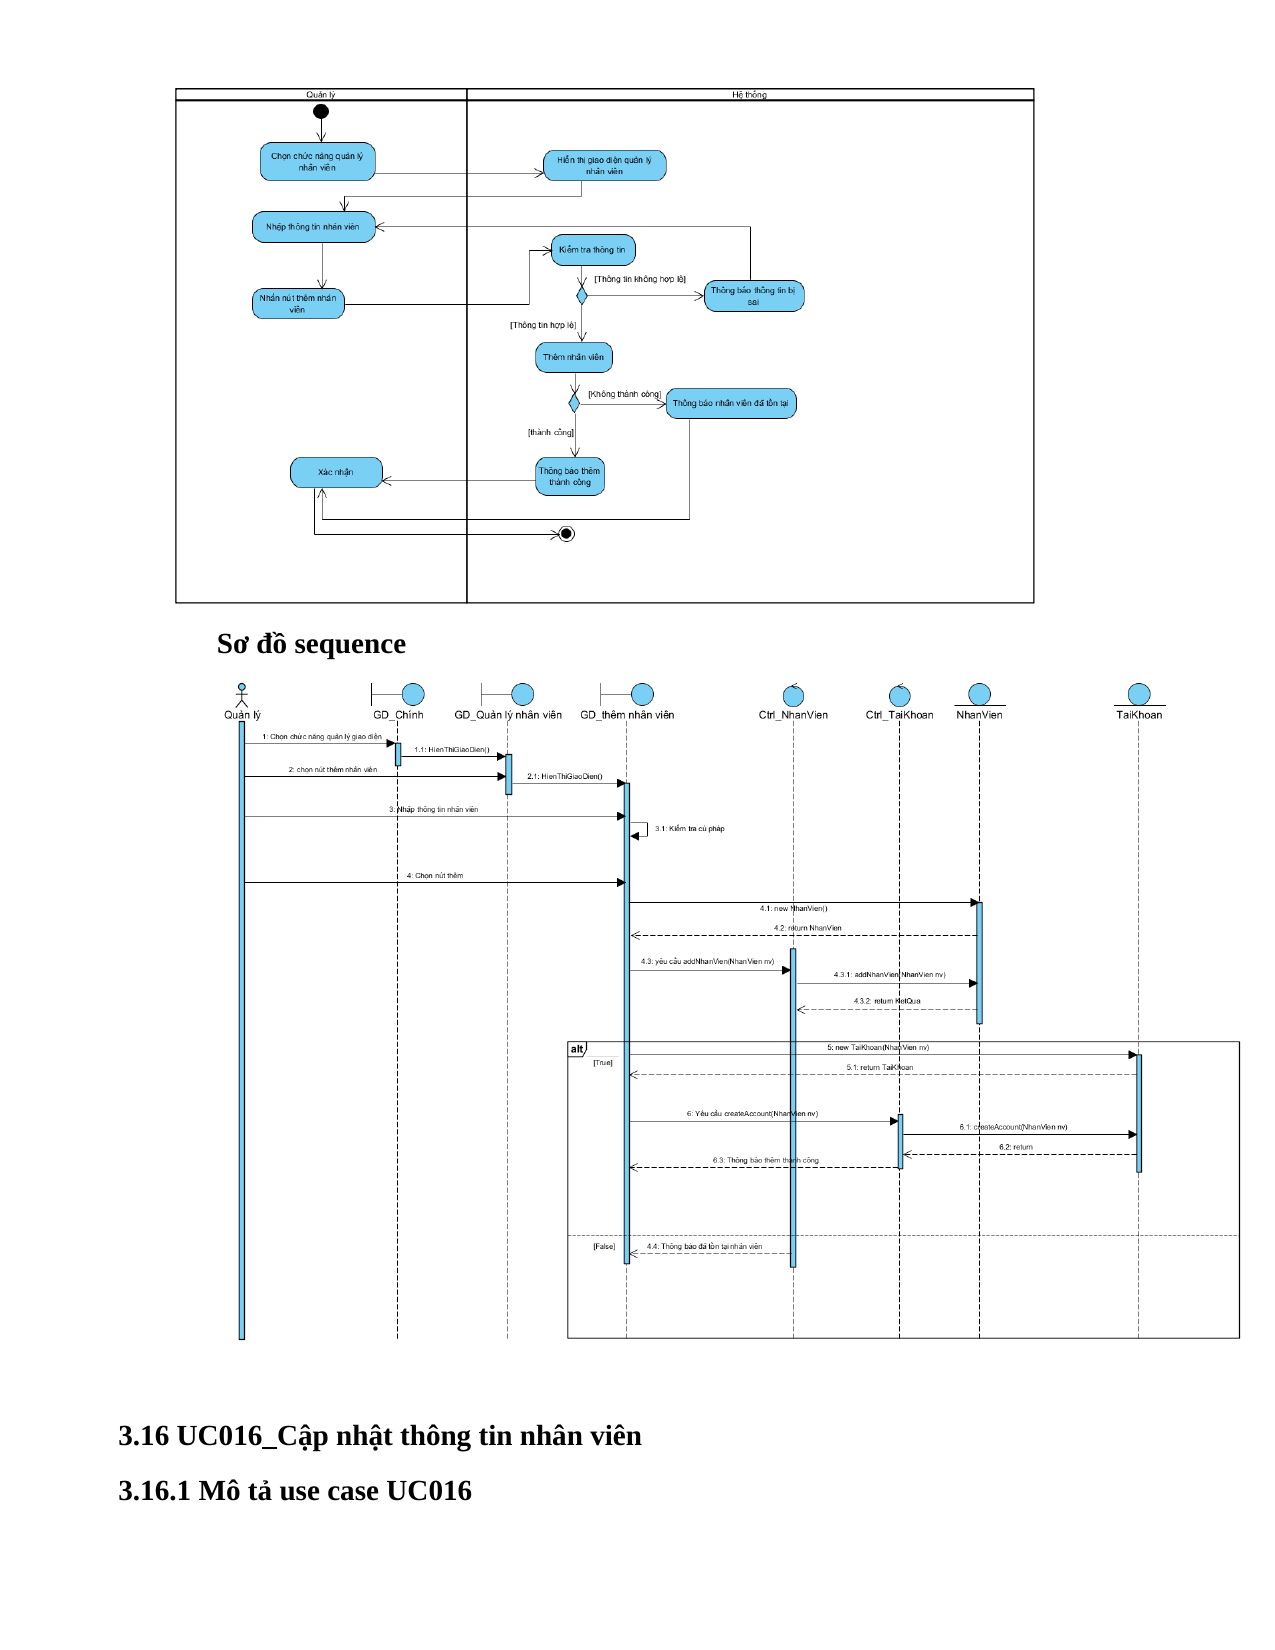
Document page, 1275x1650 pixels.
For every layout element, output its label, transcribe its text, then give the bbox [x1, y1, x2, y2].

text 3.16 UC016_Cập nhật thông tin nhân viên [118, 1418, 1186, 1452]
picture [216, 681, 1242, 1342]
text 3.16.1 Mô tả use case UC016 [118, 1473, 1186, 1507]
text Sơ đồ sequence [217, 626, 1186, 660]
picture [172, 88, 1037, 606]
